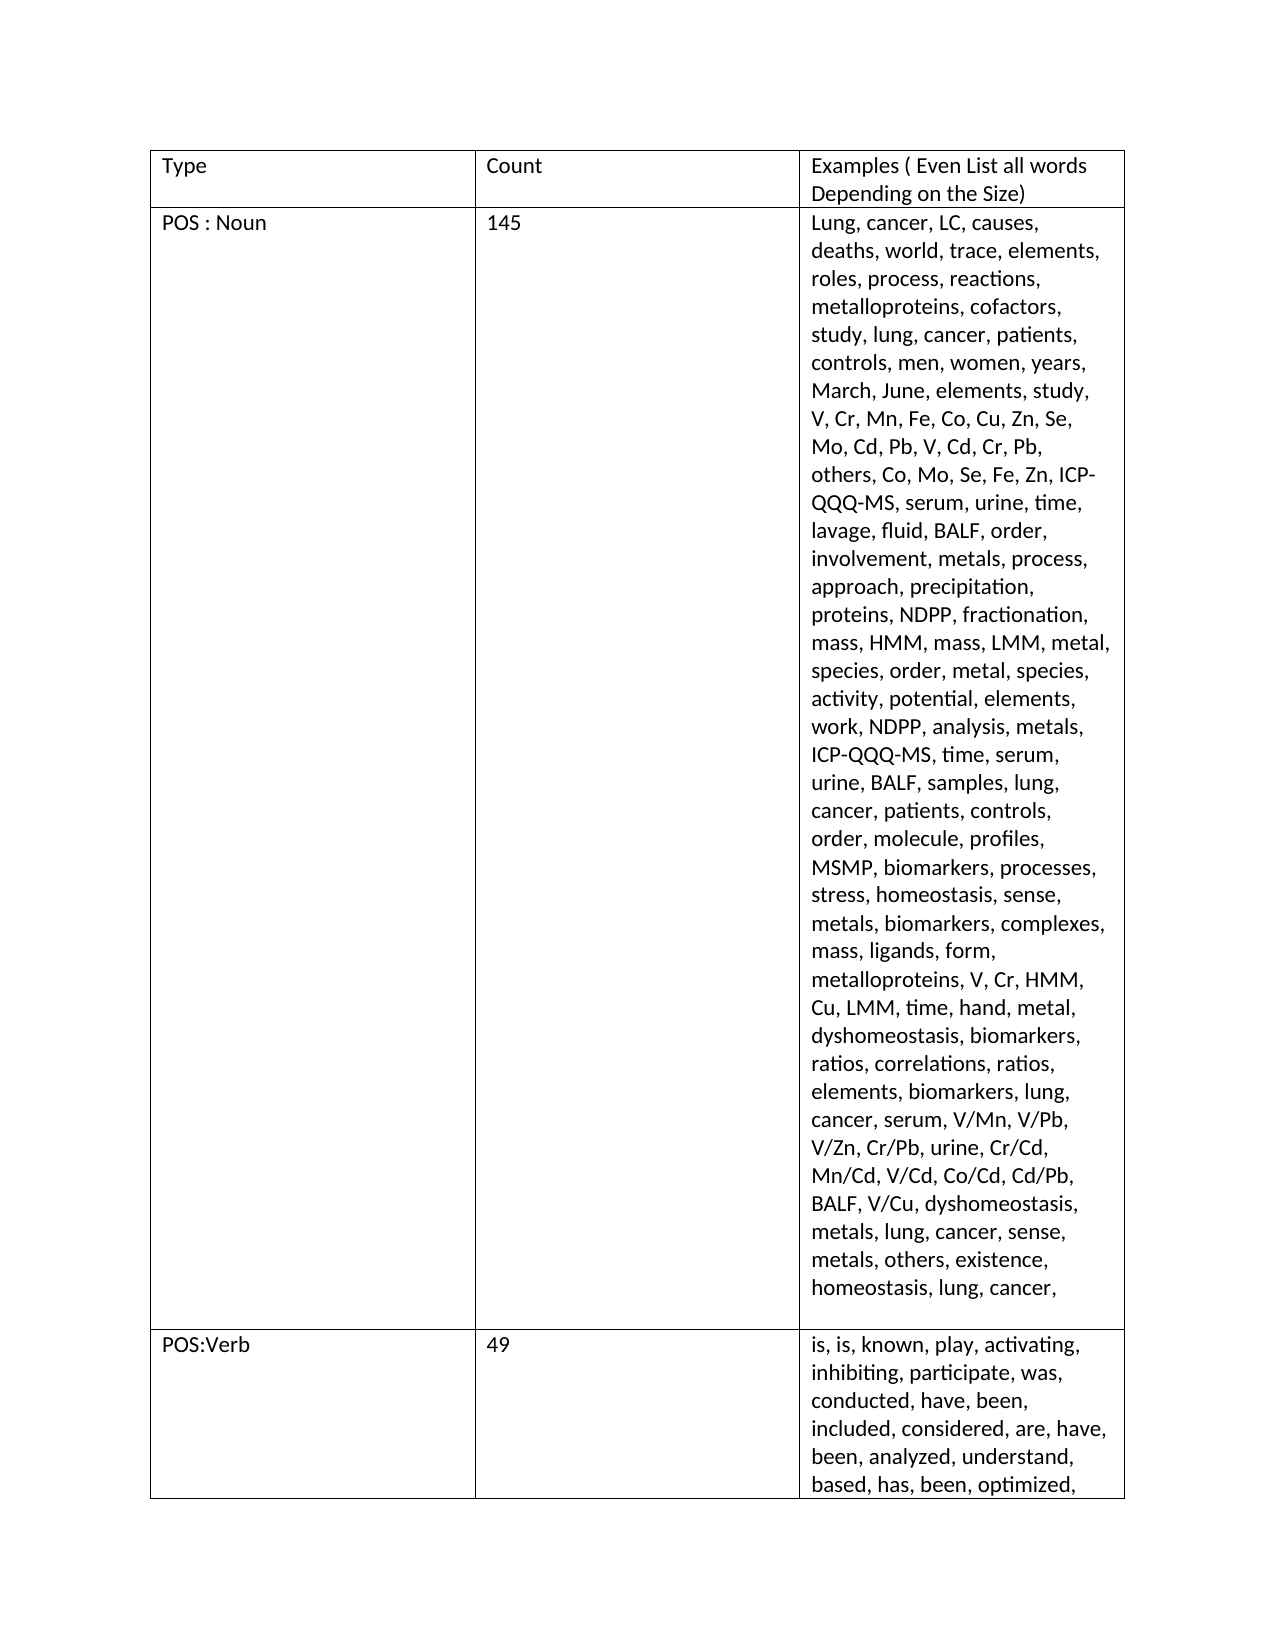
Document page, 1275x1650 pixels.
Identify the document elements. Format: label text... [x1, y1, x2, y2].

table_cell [800, 1330, 1124, 1498]
table_cell Lung, cancer, LC, causes, deaths, world, trace, elements, roles, process, reactions, metalloproteins, cofactors, study, lung, cancer, patients, controls, men, women, years, March, June, elements, study, V, Cr, Mn, Fe, Co, Cu, Zn, Se, Mo, Cd, Pb, V, Cd, Cr, Pb, others, Co, Mo, Se, Fe, Zn, ICP-QQQ-MS, serum, urine, time, lavage, fluid, BALF, order, involvement, metals, process, approach, precipitation, proteins, NDPP, fractionation, mass, HMM, mass, LMM, metal, species, order, metal, species, activity, potential, elements, work, NDPP, analysis, metals, ICP-QQQ-MS, time, serum, urine, BALF, samples, lung, cancer, patients, controls, order, molecule, profiles, MSMP, biomarkers, processes, stress, homeostasis, sense, metals, biomarkers, complexes, mass, ligands, form, metalloproteins, V, Cr, HMM, Cu, LMM, time, hand, metal, dyshomeostasis, biomarkers, ratios, correlations, ratios, elements, biomarkers, lung, cancer, serum, V/Mn, V/Pb, V/Zn, Cr/Pb, urine, Cr/Cd, Mn/Cd, V/Cd, Co/Cd, Cd/Pb, BALF, V/Cu, dyshomeostasis, metals, lung, cancer, sense, metals, others, existence, homeostasis, lung, cancer, [800, 208, 1124, 1329]
table_cell POS : Noun [151, 208, 475, 1329]
table_cell 145 [476, 208, 799, 1329]
table_cell POS:Verb [151, 1330, 475, 1498]
table_header Examples ( Even List all words Depending on the Size) [800, 151, 1124, 207]
table_header Type [151, 151, 475, 207]
table_header Count [476, 151, 799, 207]
table_cell 49 [476, 1330, 799, 1498]
